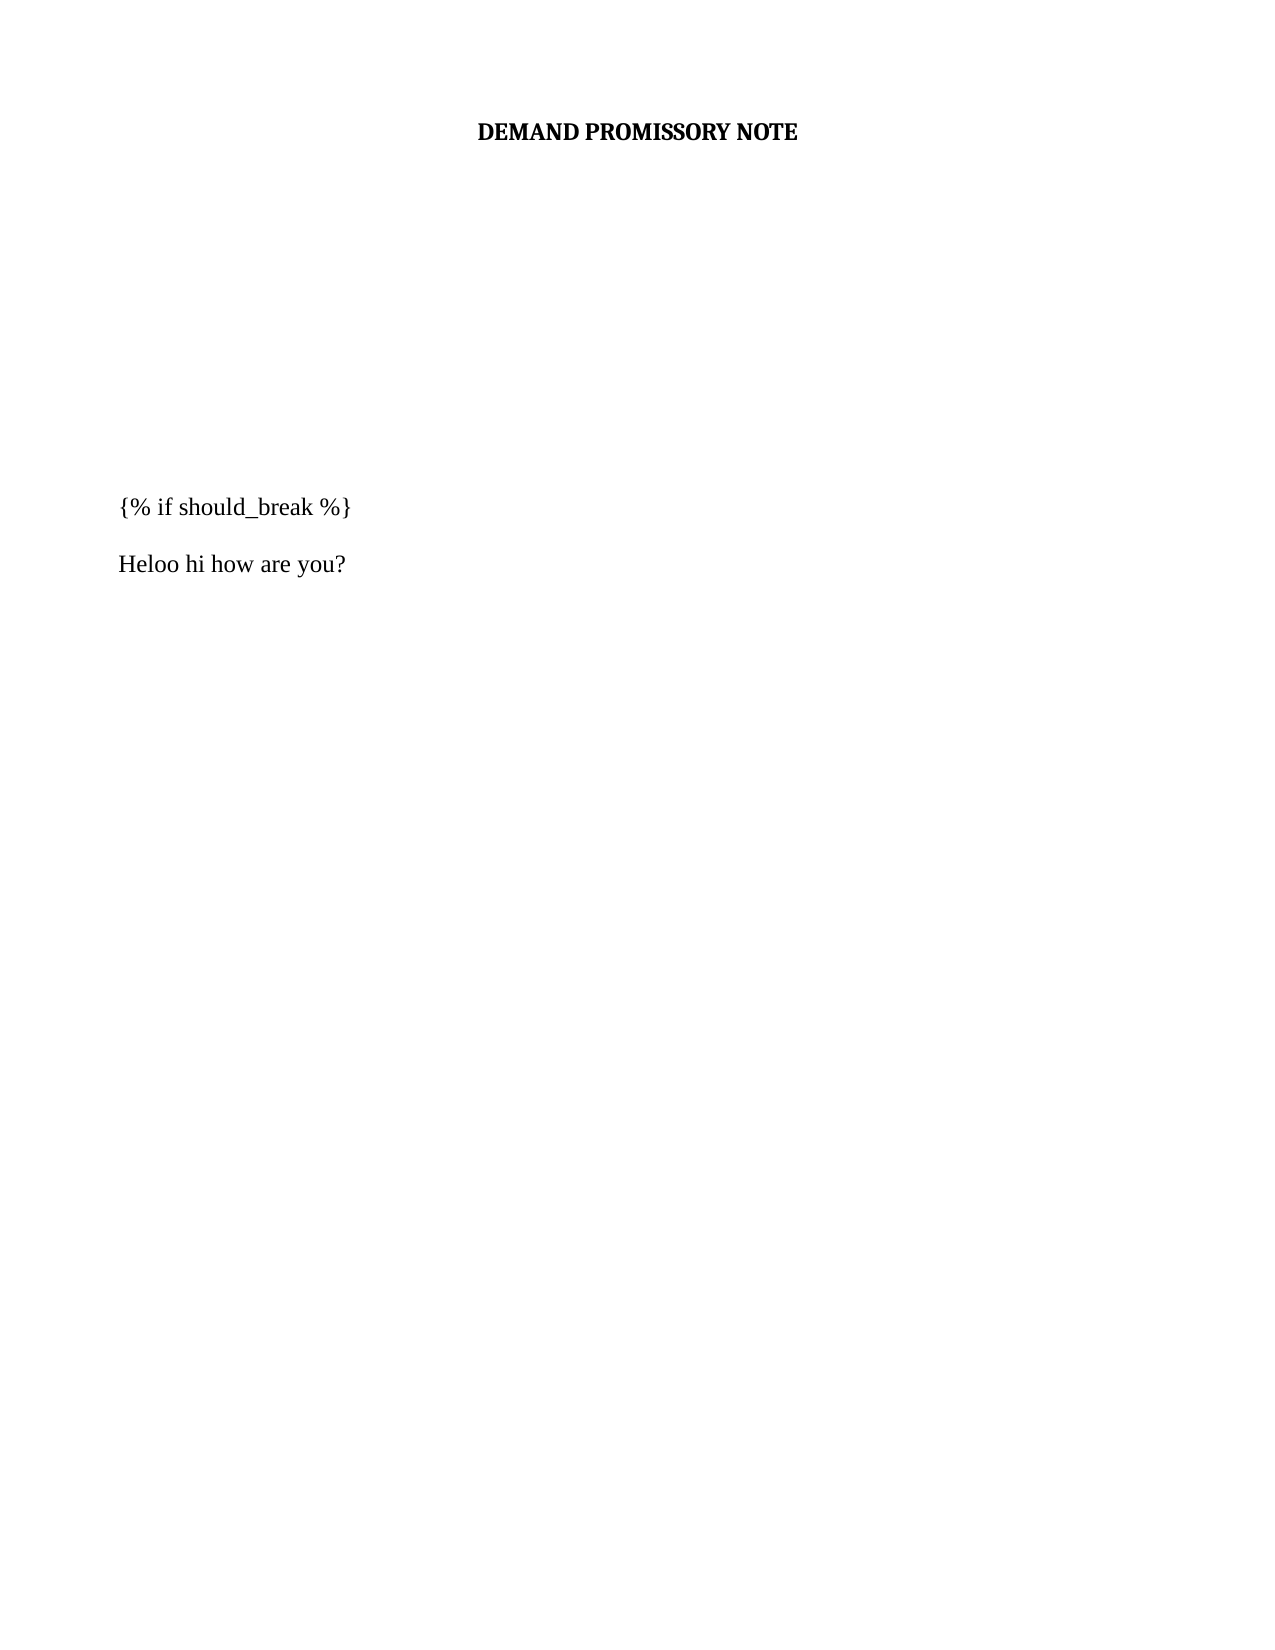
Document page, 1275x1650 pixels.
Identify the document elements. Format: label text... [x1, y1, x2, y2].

text Heloo hi how are you? [118, 549, 1157, 578]
text DEMAND PROMISSORY NOTE [118, 118, 1157, 147]
text {% if should_break %} [118, 492, 1157, 521]
